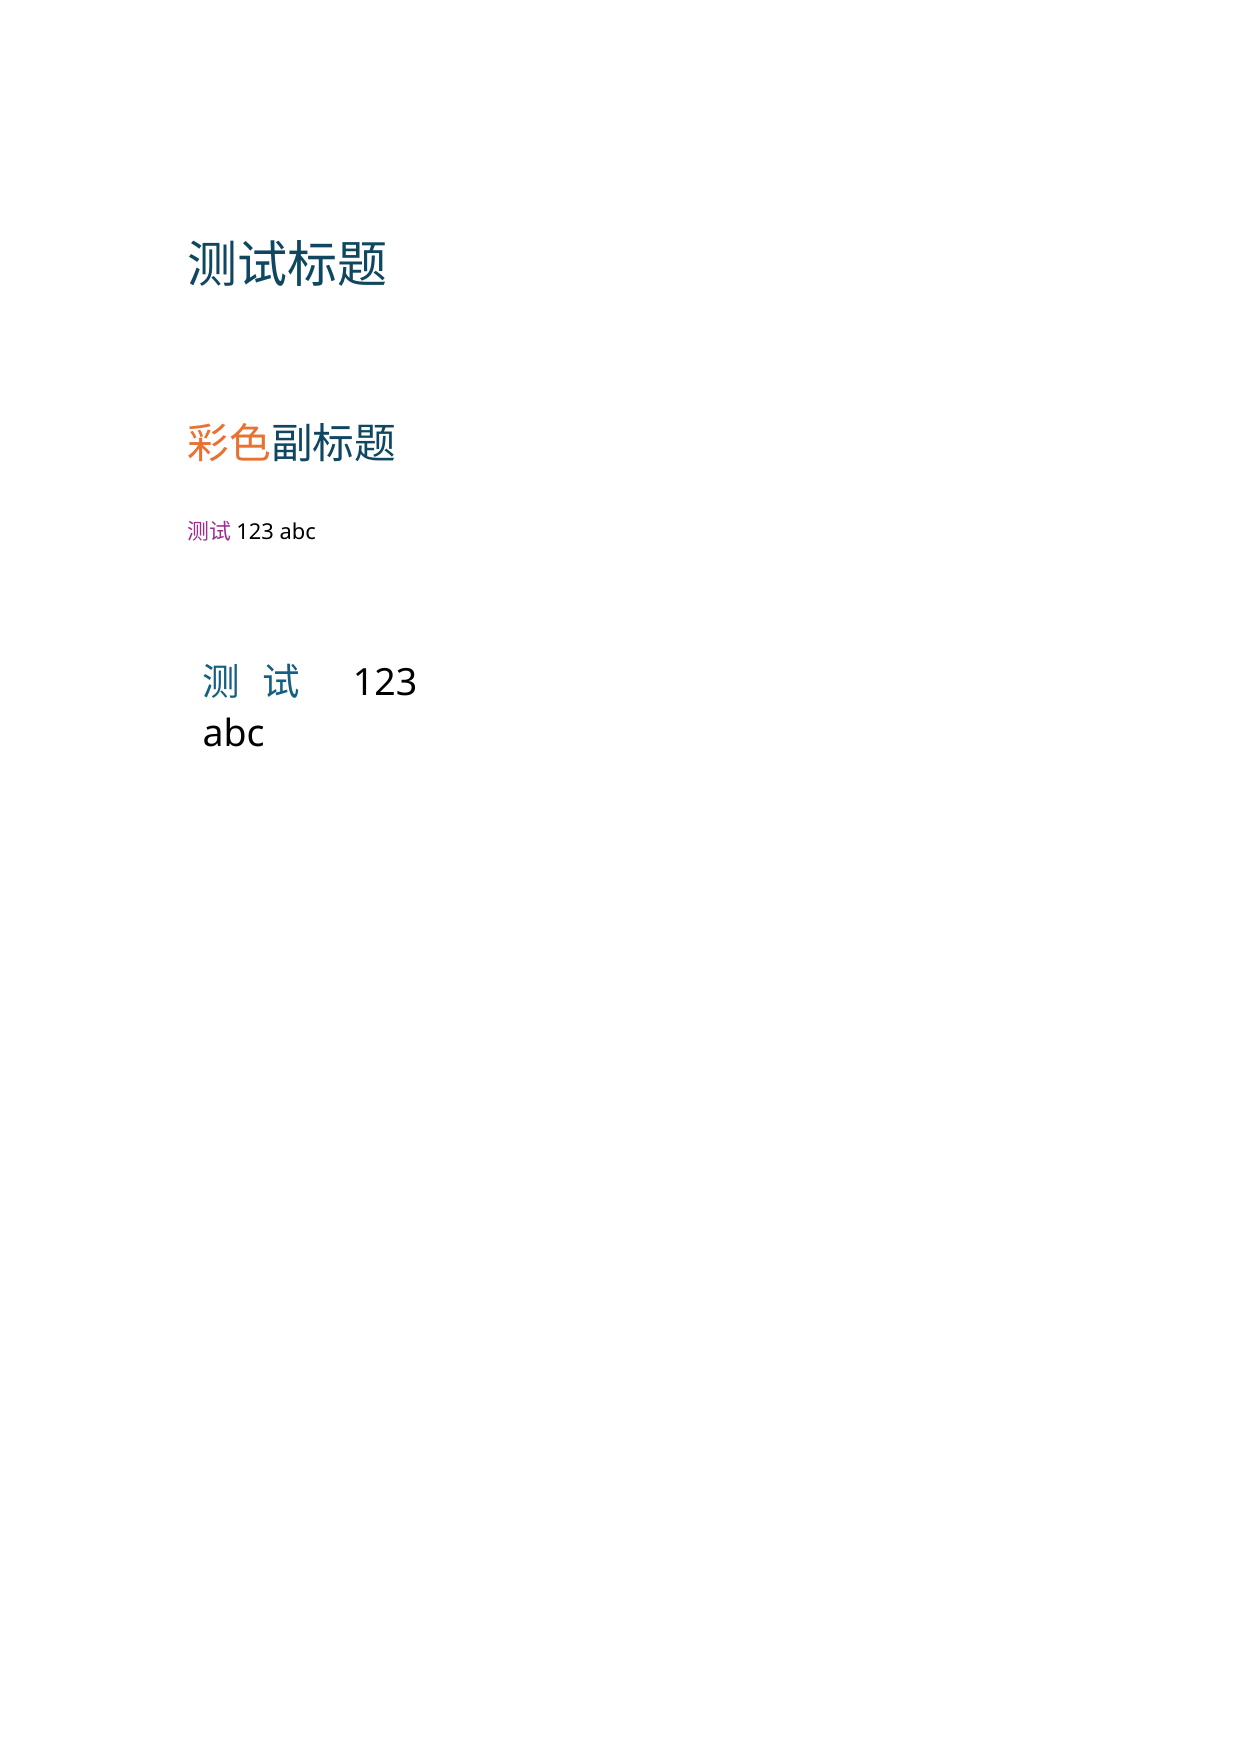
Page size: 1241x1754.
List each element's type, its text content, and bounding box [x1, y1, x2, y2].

subtitle 彩色副标题 [187, 408, 1053, 473]
subtitle 测试标题 [187, 212, 1053, 309]
text 测试 123 abc [187, 514, 1053, 546]
